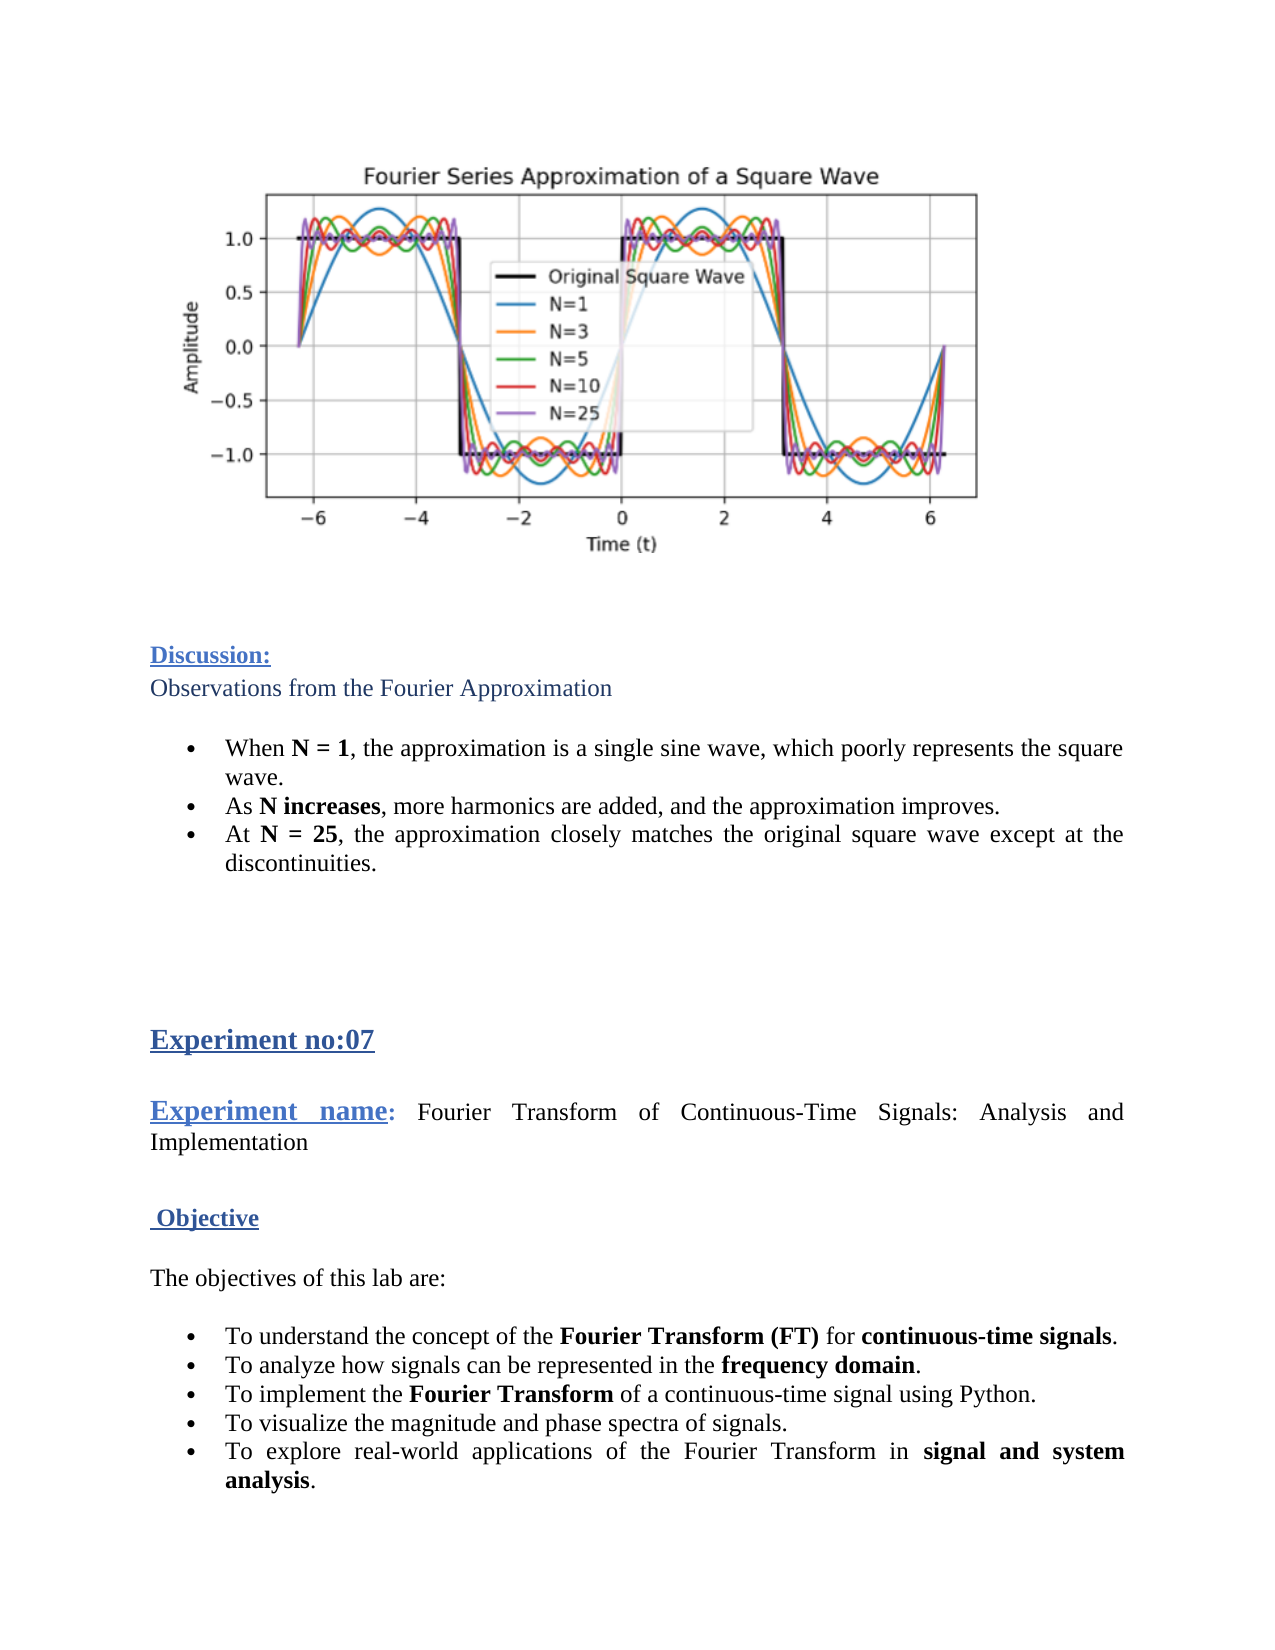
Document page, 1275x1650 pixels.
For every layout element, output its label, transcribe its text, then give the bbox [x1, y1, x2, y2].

picture [150, 150, 1125, 553]
list To analyze how signals can be represented in the frequency domain. [187, 1350, 1125, 1379]
text Experiment name: Fourier Transform of Continuous-Time Signals: Analysis and Implementation [150, 1093, 1125, 1156]
text The objectives of this lab are: [150, 1263, 1125, 1292]
list At N = 25, the approximation closely matches the original square wave except at the discontinuities. [187, 819, 1125, 877]
subtitle Experiment no:07 [150, 1022, 1125, 1056]
list To understand the concept of the Fourier Transform (FT) for continuous-time signals. [187, 1321, 1125, 1350]
subtitle Objective [150, 1203, 1125, 1232]
list To visualize the magnitude and phase spectra of signals. [187, 1408, 1125, 1436]
list As N increases, more harmonics are added, and the approximation improves. [187, 791, 1125, 819]
list When N = 1, the approximation is a single sine wave, which poorly represents the square wave. [187, 733, 1125, 791]
text Discussion: [150, 640, 1125, 669]
subtitle Observations from the Fourier Approximation [150, 673, 1125, 702]
list To implement the Fourier Transform of a continuous-time signal using Python. [187, 1379, 1125, 1408]
list To explore real-world applications of the Fourier Transform in signal and system analysis. [187, 1436, 1125, 1494]
